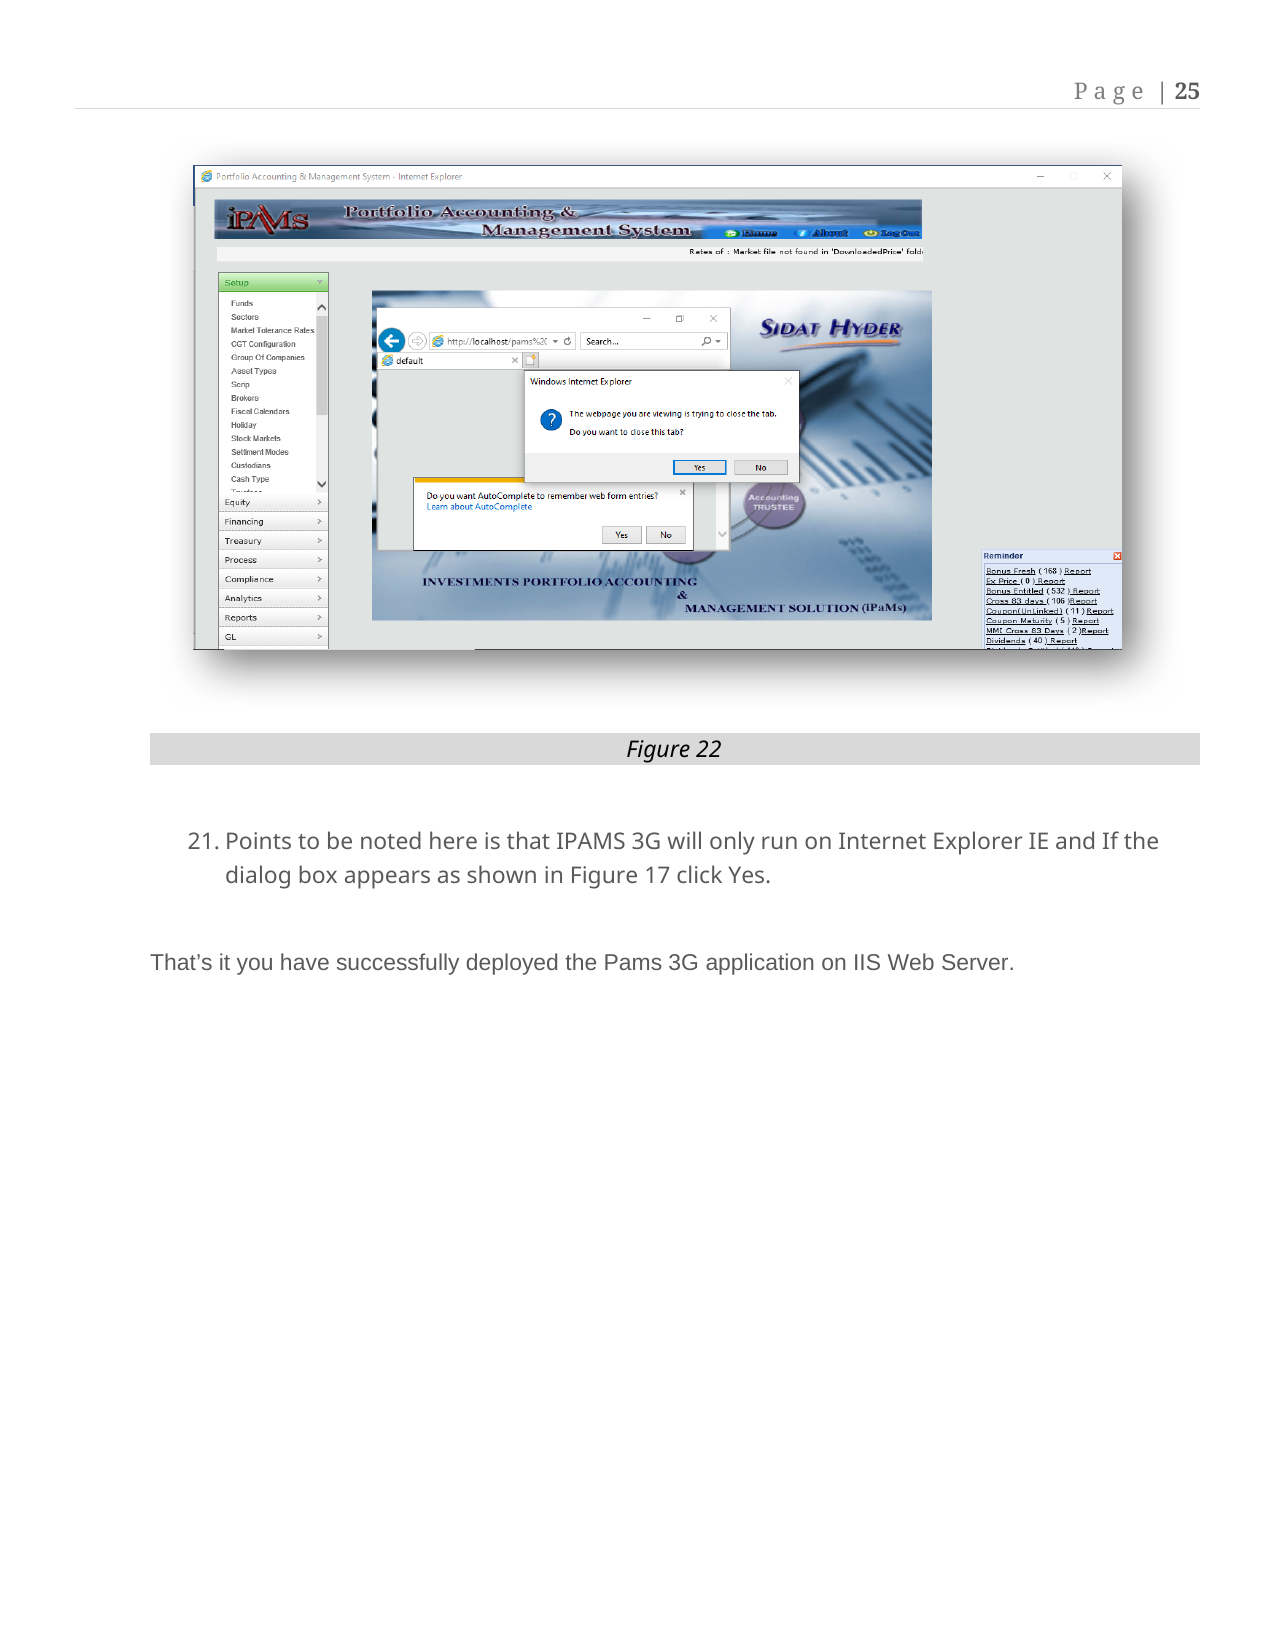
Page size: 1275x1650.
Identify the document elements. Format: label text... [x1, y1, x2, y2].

text Figure 22 [150, 733, 1200, 765]
text That’s it you have successfully deployed the Pams 3G application on IIS Web Server. [150, 948, 1200, 975]
list Points to be noted here is that IPAMS 3G will only run on Internet Explorer IE and If the dialog box appears as shown in Figure 17 click Yes. [187, 824, 1200, 890]
picture [193, 165, 1122, 650]
